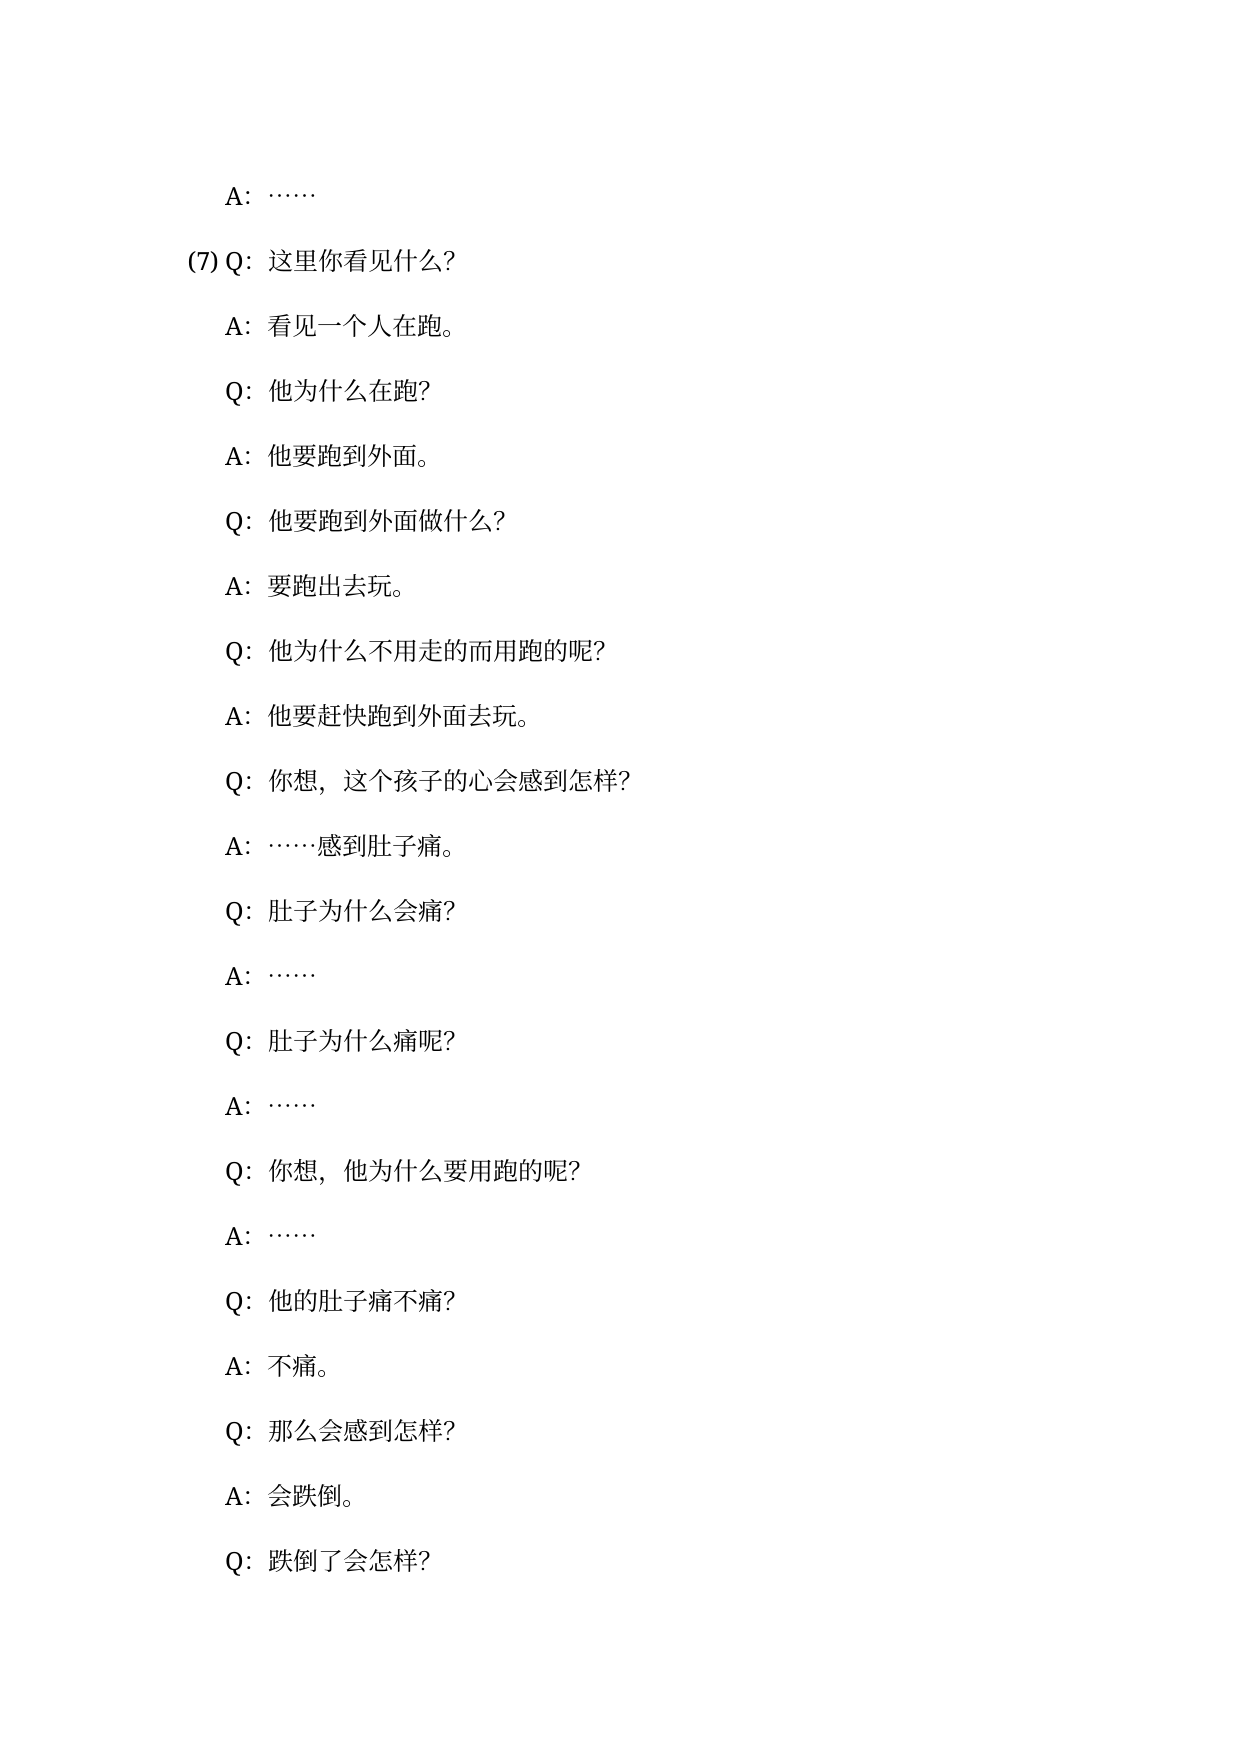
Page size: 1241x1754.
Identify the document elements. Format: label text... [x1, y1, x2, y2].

list A：…… [225, 942, 1053, 1007]
list Q：他为什么不用走的而用跑的呢？ [225, 617, 1053, 682]
list A：…… [225, 1072, 1053, 1137]
list Q：跌倒了会怎样？ [225, 1527, 1053, 1592]
list Q：你想，他为什么要用跑的呢？ [225, 1137, 1053, 1202]
list A：…… [225, 162, 1053, 227]
list Q：你想，这个孩子的心会感到怎样？ [225, 747, 1053, 812]
list Q：肚子为什么会痛？ [225, 877, 1053, 942]
list A：他要跑到外面。 [225, 422, 1053, 487]
list Q：他为什么在跑？ [225, 357, 1053, 422]
list Q：肚子为什么痛呢？ [225, 1007, 1053, 1072]
list A：他要赶快跑到外面去玩。 [225, 682, 1053, 747]
list Q：那么会感到怎样？ [225, 1397, 1053, 1462]
list A：不痛。 [225, 1332, 1053, 1397]
list A：……感到肚子痛。 [225, 812, 1053, 877]
list Q：他要跑到外面做什么？ [225, 487, 1053, 552]
list A：会跌倒。 [225, 1462, 1053, 1527]
list Q：他的肚子痛不痛？ [225, 1267, 1053, 1332]
list A：看见一个人在跑。 [225, 292, 1053, 357]
list A：…… [225, 1202, 1053, 1267]
list A：要跑出去玩。 [225, 552, 1053, 617]
list Q：这里你看见什么？ [187, 227, 1053, 292]
